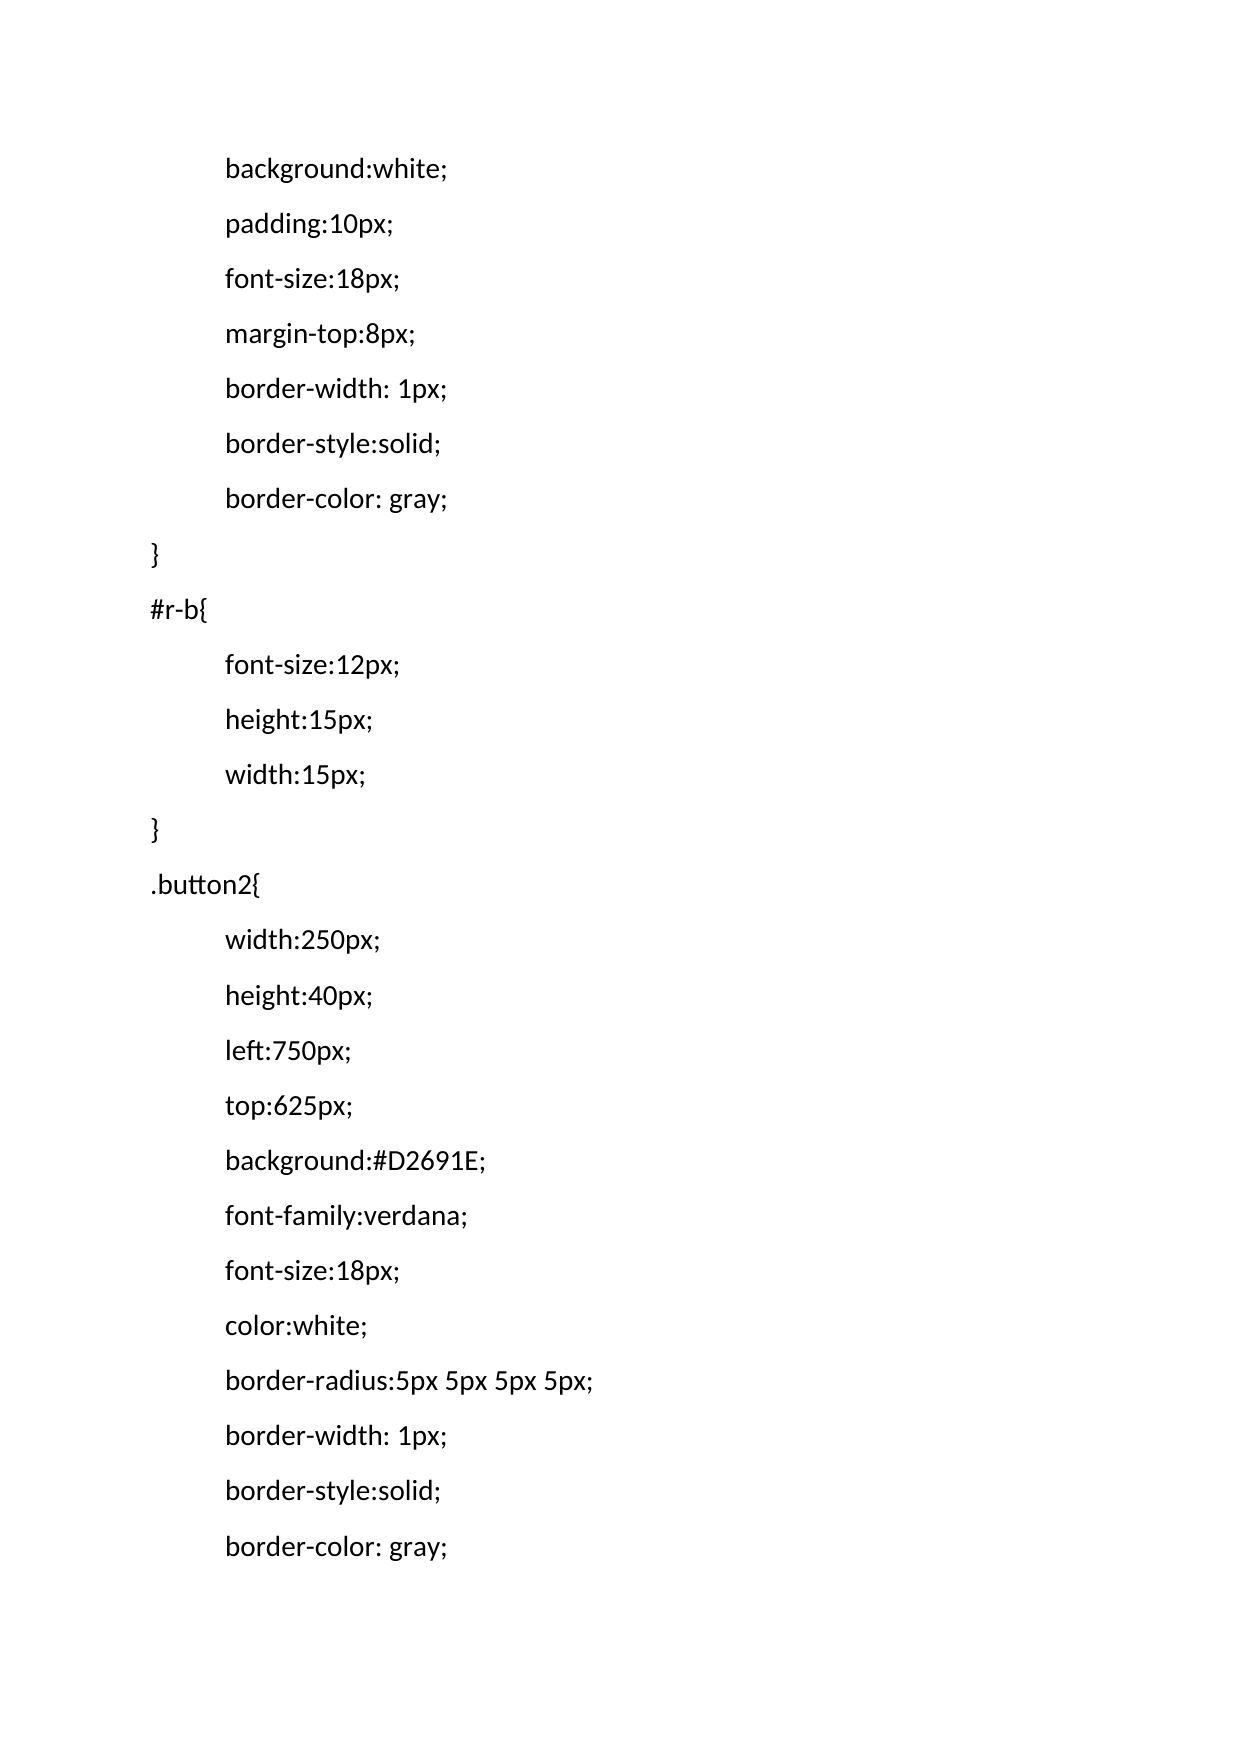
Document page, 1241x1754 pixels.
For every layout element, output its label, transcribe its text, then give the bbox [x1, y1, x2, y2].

text height:15px; [150, 701, 1090, 737]
text border-color: gray; [150, 481, 1090, 516]
text font-size:18px; [150, 1252, 1090, 1288]
text font-size:12px; [150, 646, 1090, 682]
text border-style:solid; [150, 426, 1090, 461]
text border-color: gray; [150, 1528, 1090, 1563]
text background:#D2691E; [150, 1142, 1090, 1177]
text border-width: 1px; [150, 370, 1090, 406]
text } [150, 811, 1090, 847]
text width:250px; [150, 921, 1090, 957]
text border-style:solid; [150, 1472, 1090, 1508]
text .button2{ [150, 866, 1090, 902]
text top:625px; [150, 1087, 1090, 1122]
text height:40px; [150, 977, 1090, 1012]
text font-family:verdana; [150, 1197, 1090, 1233]
text background:white; [150, 150, 1090, 186]
text width:15px; [150, 756, 1090, 792]
text border-radius:5px 5px 5px 5px; [150, 1362, 1090, 1398]
text margin-top:8px; [150, 315, 1090, 351]
text padding:10px; [150, 205, 1090, 241]
text left:750px; [150, 1032, 1090, 1067]
text border-width: 1px; [150, 1417, 1090, 1453]
text font-size:18px; [150, 260, 1090, 296]
text color:white; [150, 1307, 1090, 1343]
text #r-b{ [150, 591, 1090, 626]
text } [150, 536, 1090, 571]
